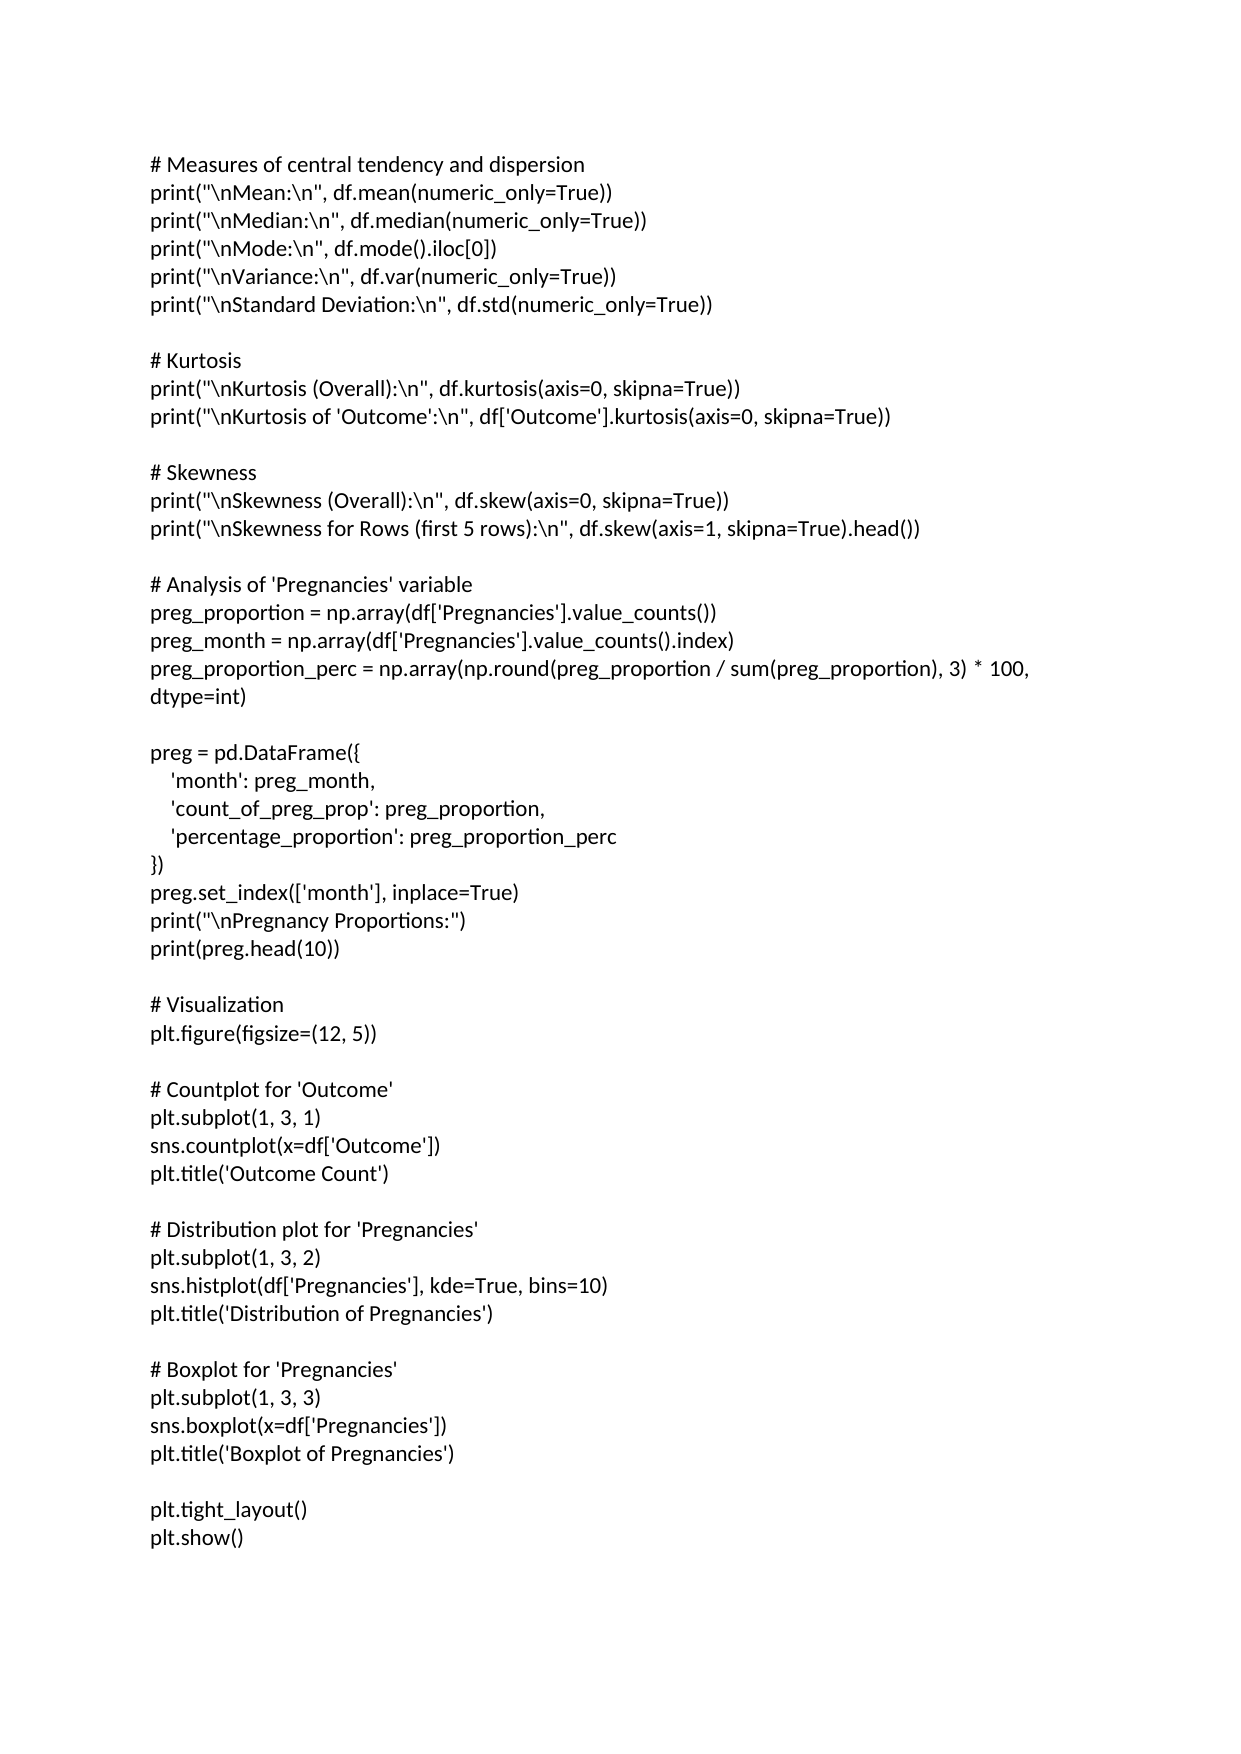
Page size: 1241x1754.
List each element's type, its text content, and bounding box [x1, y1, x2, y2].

text # Distribution plot for 'Pregnancies' [150, 1215, 1090, 1243]
text print(preg.head(10)) [150, 934, 1090, 963]
text print("\nMedian:\n", df.median(numeric_only=True)) [150, 206, 1090, 234]
text plt.title('Outcome Count') [150, 1159, 1090, 1187]
text print("\nSkewness for Rows (first 5 rows):\n", df.skew(axis=1, skipna=True).head()) [150, 514, 1090, 542]
text preg = pd.DataFrame({ [150, 738, 1090, 766]
text # Boxplot for 'Pregnancies' [150, 1355, 1090, 1383]
text sns.countplot(x=df['Outcome']) [150, 1131, 1090, 1159]
text print("\nKurtosis (Overall):\n", df.kurtosis(axis=0, skipna=True)) [150, 374, 1090, 402]
text print("\nSkewness (Overall):\n", df.skew(axis=0, skipna=True)) [150, 486, 1090, 514]
text plt.subplot(1, 3, 1) [150, 1103, 1090, 1131]
text # Kurtosis [150, 346, 1090, 374]
text 'month': preg_month, [150, 766, 1090, 794]
text print("\nKurtosis of 'Outcome':\n", df['Outcome'].kurtosis(axis=0, skipna=True)) [150, 402, 1090, 430]
text print("\nPregnancy Proportions:") [150, 907, 1090, 934]
text preg_proportion_perc = np.array(np.round(preg_proportion / sum(preg_proportion), 3) * 100, dtype=int) [150, 654, 1090, 710]
text print("\nMode:\n", df.mode().iloc[0]) [150, 234, 1090, 262]
text 'count_of_preg_prop': preg_proportion, [150, 794, 1090, 822]
text preg_month = np.array(df['Pregnancies'].value_counts().index) [150, 626, 1090, 654]
text preg_proportion = np.array(df['Pregnancies'].value_counts()) [150, 598, 1090, 626]
text plt.subplot(1, 3, 2) [150, 1243, 1090, 1271]
text preg.set_index(['month'], inplace=True) [150, 878, 1090, 907]
text 'percentage_proportion': preg_proportion_perc [150, 822, 1090, 851]
text sns.boxplot(x=df['Pregnancies']) [150, 1411, 1090, 1439]
text print("\nMean:\n", df.mean(numeric_only=True)) [150, 178, 1090, 206]
text plt.figure(figsize=(12, 5)) [150, 1019, 1090, 1047]
text plt.title('Boxplot of Pregnancies') [150, 1439, 1090, 1467]
text print("\nVariance:\n", df.var(numeric_only=True)) [150, 262, 1090, 290]
text # Countplot for 'Outcome' [150, 1075, 1090, 1103]
text plt.title('Distribution of Pregnancies') [150, 1299, 1090, 1327]
text # Measures of central tendency and dispersion [150, 150, 1090, 178]
text # Skewness [150, 458, 1090, 486]
text plt.show() [150, 1523, 1090, 1551]
text sns.histplot(df['Pregnancies'], kde=True, bins=10) [150, 1271, 1090, 1299]
text # Visualization [150, 991, 1090, 1019]
text print("\nStandard Deviation:\n", df.std(numeric_only=True)) [150, 290, 1090, 318]
text }) [150, 851, 1090, 878]
text plt.tight_layout() [150, 1495, 1090, 1523]
text # Analysis of 'Pregnancies' variable [150, 570, 1090, 598]
text plt.subplot(1, 3, 3) [150, 1383, 1090, 1411]
